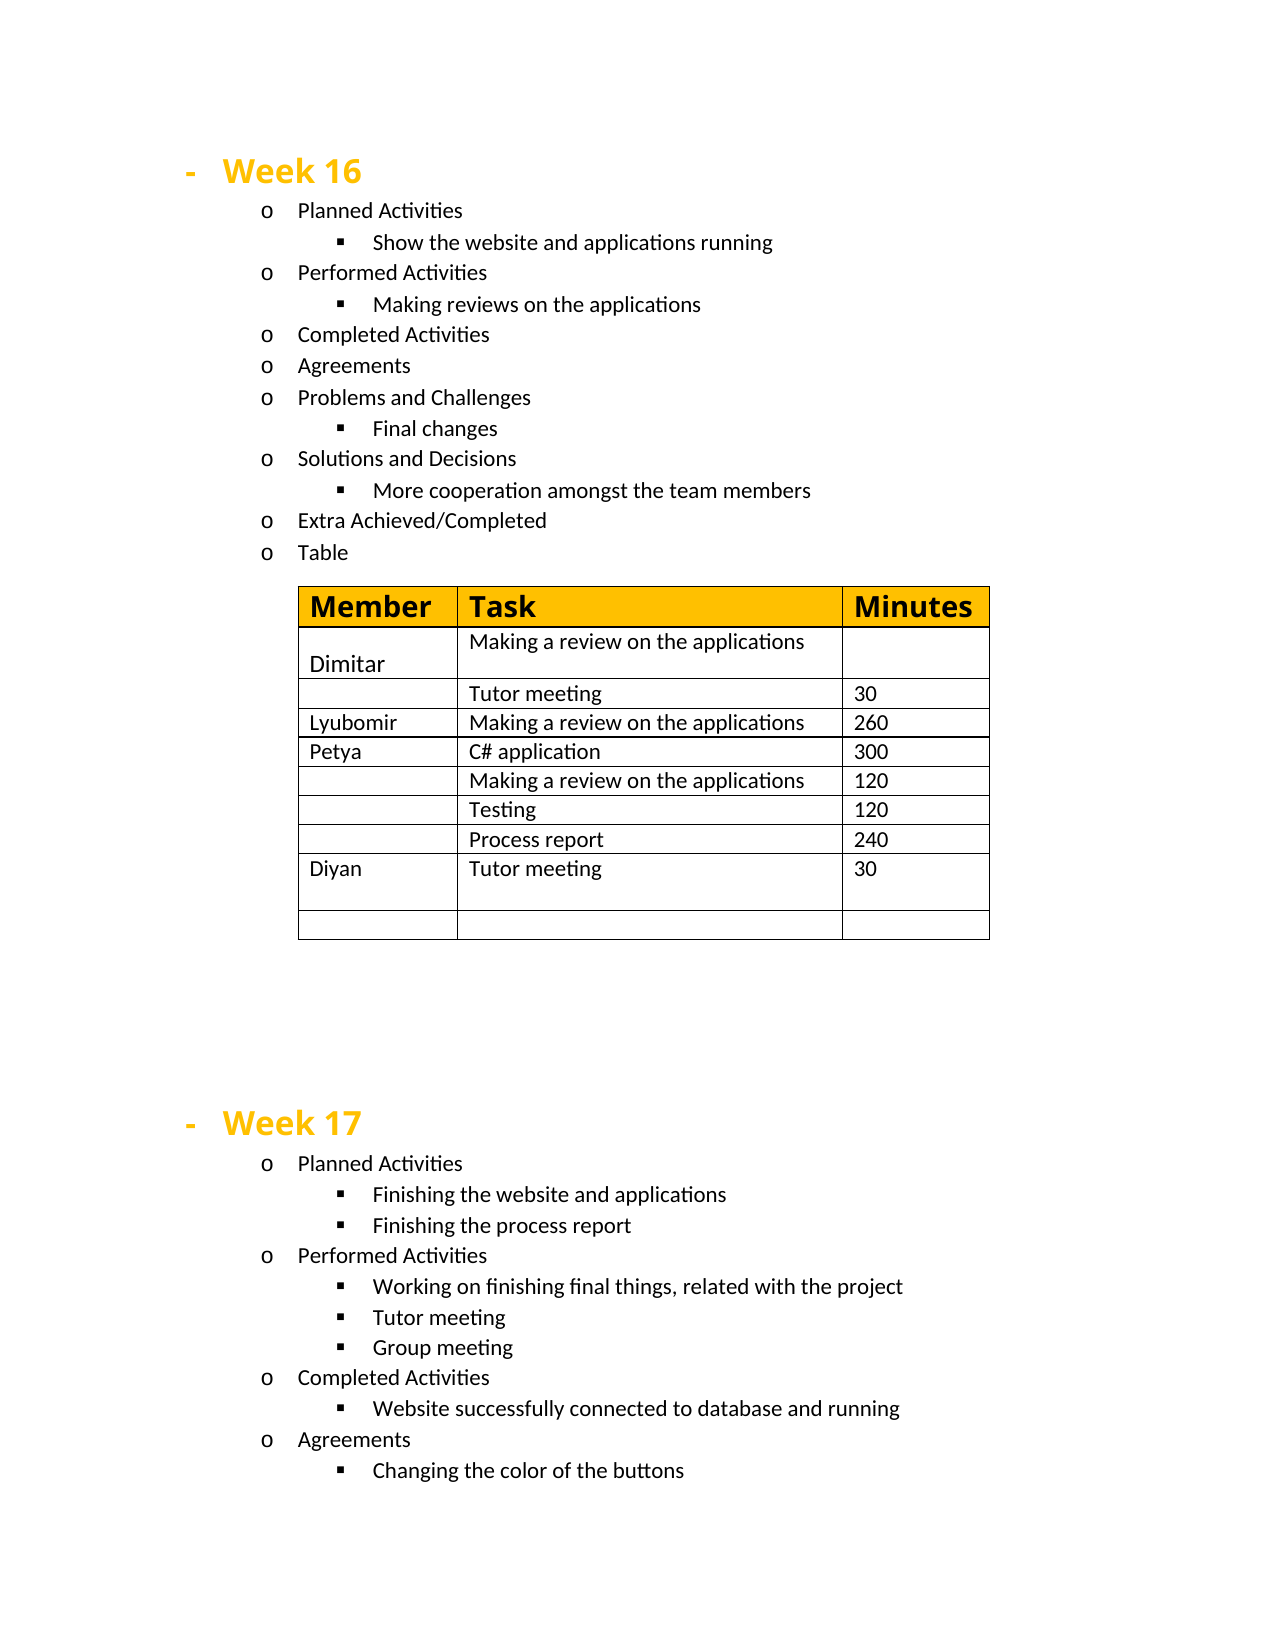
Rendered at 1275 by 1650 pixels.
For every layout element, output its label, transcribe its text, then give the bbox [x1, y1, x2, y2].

subtitle Week 17 [185, 1100, 1127, 1146]
table_cell Making a review on the applications [458, 767, 842, 794]
table_cell 30 [843, 854, 989, 910]
table_cell [299, 911, 457, 939]
table_cell Testing [458, 796, 842, 824]
list Agreements [260, 351, 1127, 381]
table_cell Tutor meeting [458, 854, 842, 910]
list Working on finishing final things, related with the project [335, 1272, 1127, 1301]
table_cell C# application [458, 738, 842, 766]
table_cell [299, 796, 457, 824]
table_cell 260 [843, 709, 989, 736]
table_header Member [299, 587, 457, 626]
list Performed Activities [260, 1241, 1127, 1270]
list Group meeting [335, 1333, 1127, 1361]
table_cell Process report [458, 825, 842, 853]
list Finishing the website and applications [335, 1181, 1127, 1209]
subtitle Week 16 [185, 148, 1127, 193]
table_cell Making a review on the applications [458, 709, 842, 736]
list Solutions and Decisions [260, 444, 1127, 474]
list Table [260, 538, 1127, 567]
list Planned Activities [260, 197, 1127, 226]
table_cell 300 [843, 738, 989, 766]
table_header Minutes [843, 587, 989, 626]
list More cooperation amongst the team members [335, 476, 1127, 504]
list Completed Activities [260, 1363, 1127, 1392]
table_cell 120 [843, 796, 989, 824]
table_cell [299, 767, 457, 794]
list Planned Activities [260, 1149, 1127, 1178]
list Completed Activities [260, 320, 1127, 349]
list Making reviews on the applications [335, 290, 1127, 318]
table_cell [458, 911, 842, 939]
list Changing the color of the buttons [335, 1456, 1127, 1484]
table_cell Making a review on the applications [458, 628, 842, 678]
list Extra Achieved/Completed [260, 506, 1127, 535]
list Website successfully connected to database and running [335, 1394, 1127, 1423]
table_header Task [458, 587, 842, 626]
table_cell [843, 628, 989, 678]
list Show the website and applications running [335, 228, 1127, 256]
list Problems and Challenges [260, 383, 1127, 412]
table_cell Dimitar [299, 628, 457, 678]
table_cell Tutor meeting [458, 679, 842, 707]
table_cell 30 [843, 679, 989, 707]
table_cell [843, 911, 989, 939]
table_cell 240 [843, 825, 989, 853]
list Final changes [335, 414, 1127, 442]
list Tutor meeting [335, 1303, 1127, 1331]
table_cell Diyan [299, 854, 457, 910]
list Performed Activities [260, 258, 1127, 287]
list Agreements [260, 1425, 1127, 1454]
table_cell 120 [843, 767, 989, 794]
table_cell [299, 679, 457, 707]
table_cell [299, 825, 457, 853]
table_cell Lyubomir [299, 709, 457, 736]
table_cell Petya [299, 738, 457, 766]
list Finishing the process report [335, 1211, 1127, 1239]
